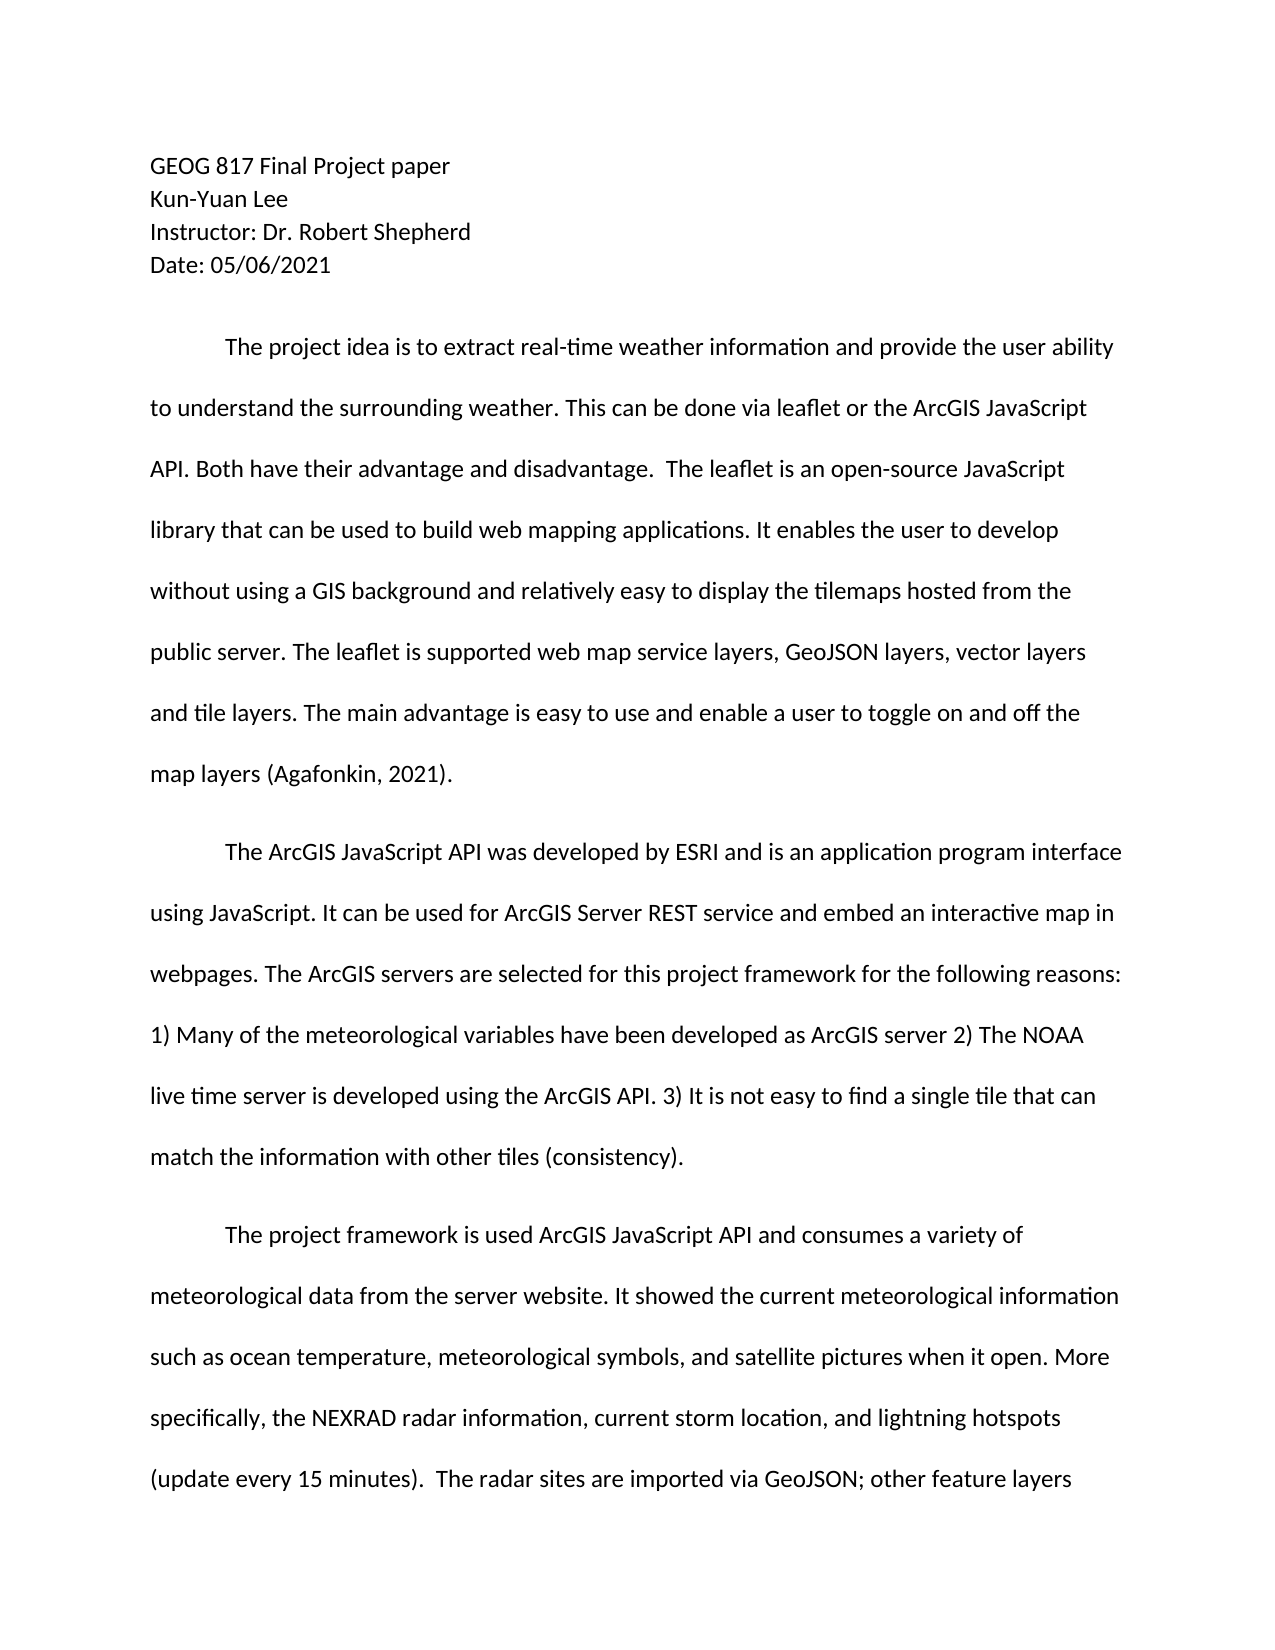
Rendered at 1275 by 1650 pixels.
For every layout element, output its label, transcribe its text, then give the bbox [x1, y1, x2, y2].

text Kun-Yuan Lee [150, 183, 1125, 213]
text The project idea is to extract real-time weather information and provide the user ability to understand the surrounding weather. This can be done via leaflet or the ArcGIS JavaScript API. Both have their advantage and disadvantage. The leaflet is an open-source JavaScript library that can be used to build web mapping applications. It enables the user to develop without using a GIS background and relatively easy to display the tilemaps hosted from the public server. The leaflet is supported web map service layers, GeoJSON layers, vector layers and tile layers. The main advantage is easy to use and enable a user to toggle on and off the map layers. [150, 331, 1125, 789]
text The ArcGIS JavaScript API was developed by ESRI and is an application program interface using JavaScript. It can be used for ArcGIS Server REST service and embed an interactive map in webpages. The ArcGIS servers are selected for this project framework for the following reasons: 1) Many of the meteorological variables have been developed as ArcGIS server 2) The NOAA live time server is developed using the ArcGIS API. 3) It is not easy to find a single tile that can match the information with other tiles (consistency). [150, 836, 1125, 1172]
text Date: 05/06/2021 [150, 249, 1125, 279]
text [150, 1219, 1125, 1494]
text GEOG 817 Final Project paper [150, 150, 1125, 181]
text Instructor: Dr. Robert Shepherd [150, 216, 1125, 246]
